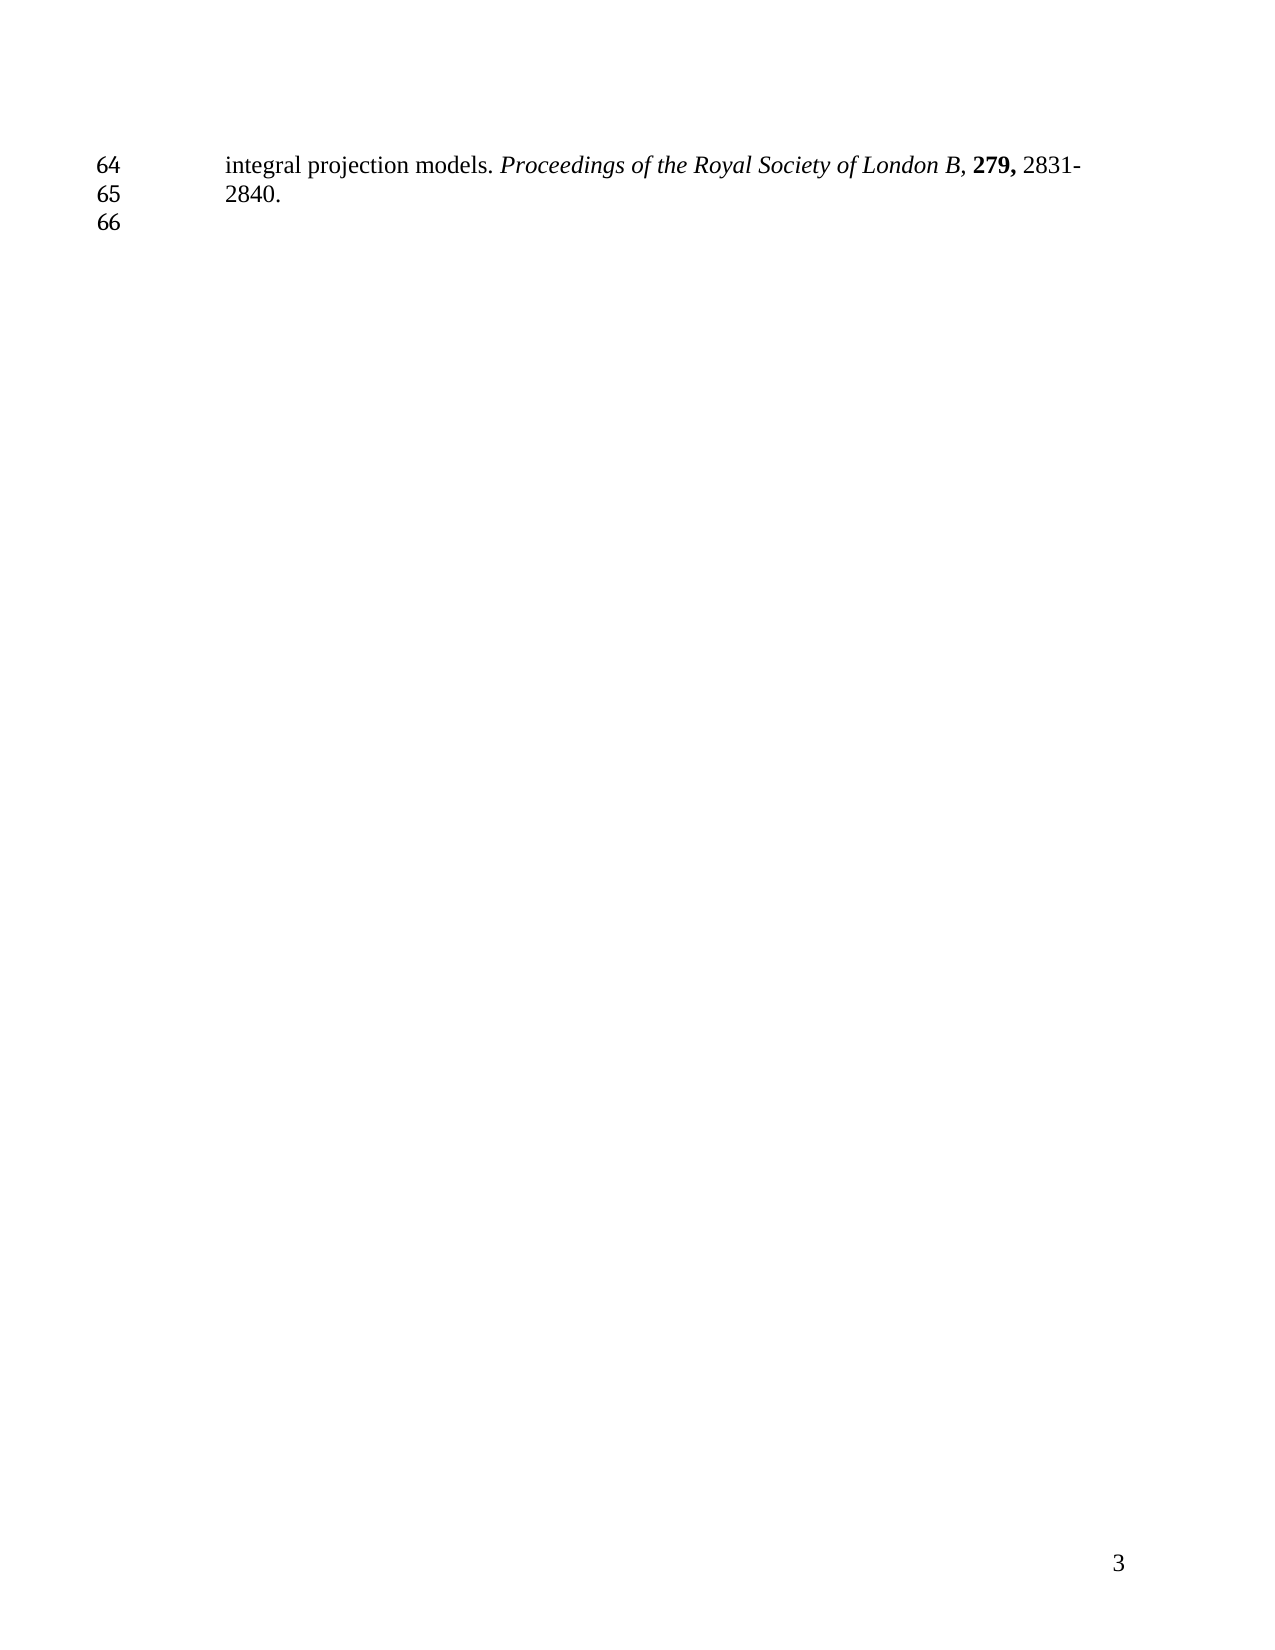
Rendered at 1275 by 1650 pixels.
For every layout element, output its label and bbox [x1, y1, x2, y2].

text [150, 150, 1125, 207]
